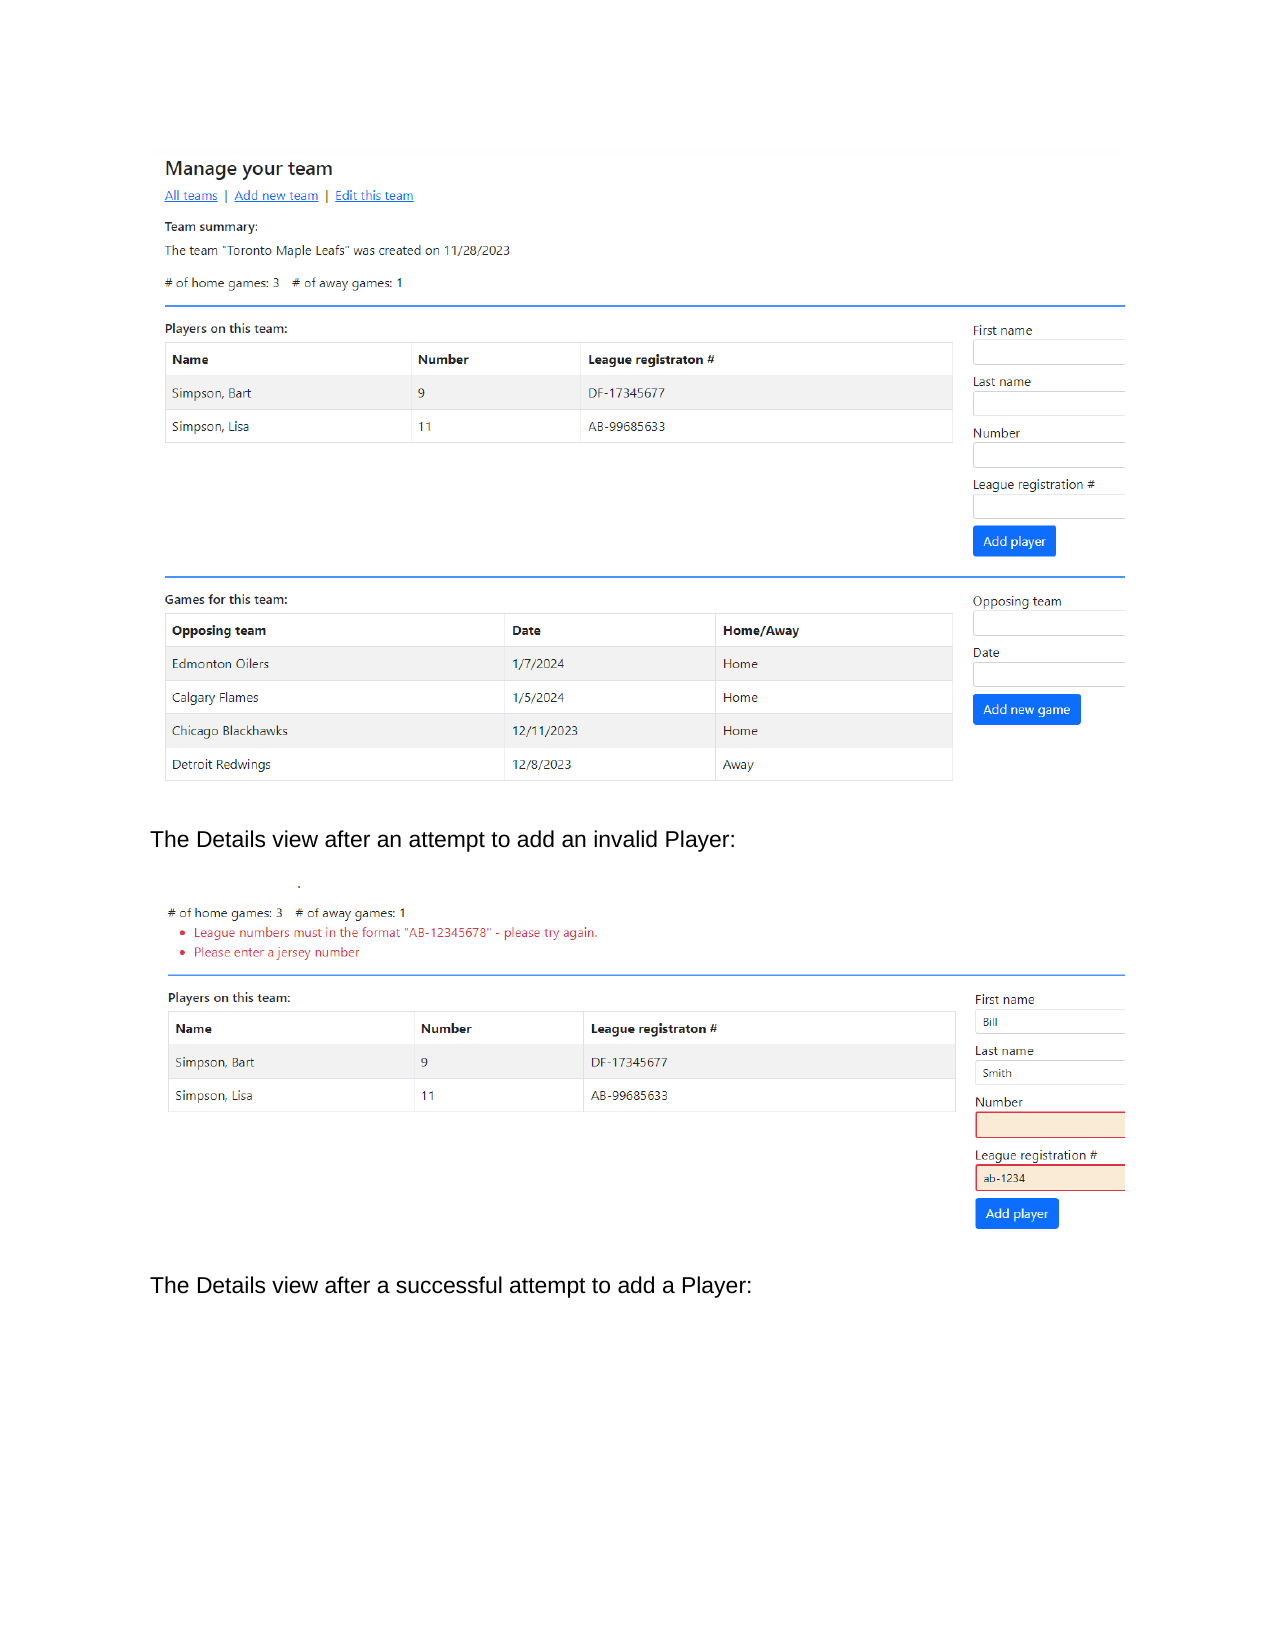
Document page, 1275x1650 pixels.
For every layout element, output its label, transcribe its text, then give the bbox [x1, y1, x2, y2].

picture [150, 150, 1125, 792]
text The Details view after a successful attempt to add a Player: [150, 1272, 1125, 1299]
text The Details view after an attempt to add an invalid Player: [150, 826, 1125, 852]
picture [150, 886, 1125, 1239]
